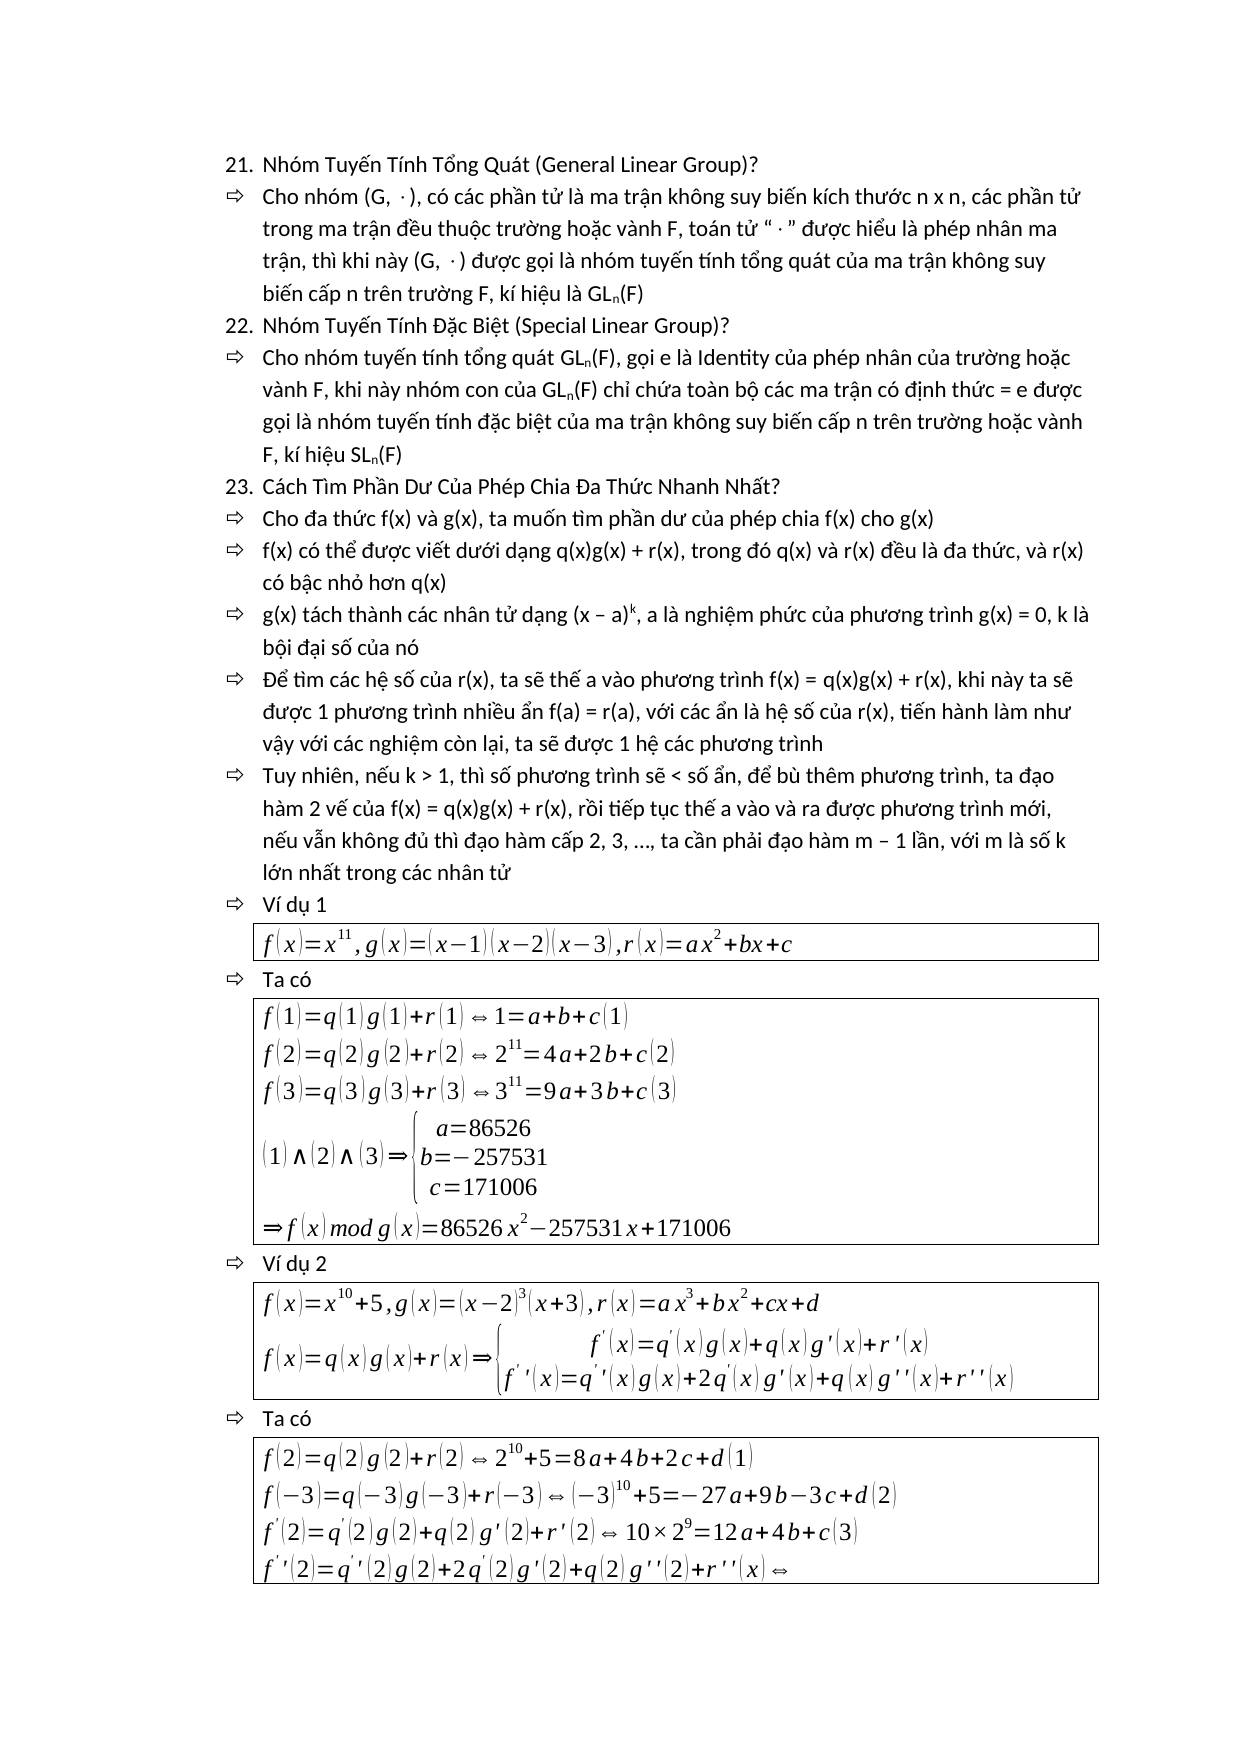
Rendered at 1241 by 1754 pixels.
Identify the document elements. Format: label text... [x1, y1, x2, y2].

list Cho đa thức f(x) và g(x), ta muốn tìm phần dư của phép chia f(x) cho g(x) [225, 504, 1090, 532]
list g(x) tách thành các nhân tử dạng (x – a)k, a là nghiệm phức của phương trình g(x) = 0, k là bội đại số của nó [225, 601, 1090, 661]
list Ví dụ 1 [225, 890, 1090, 918]
list Ta có [225, 966, 1090, 994]
list Ta có [225, 1404, 1090, 1432]
list Tuy nhiên, nếu k > 1, thì số phương trình sẽ < số ẩn, để bù thêm phương trình, ta đạo hàm 2 vế của f(x) = q(x)g(x) + r(x), rồi tiếp tục thế a vào và ra được phương trình mới, nếu vẫn không đủ thì đạo hàm cấp 2, 3, …, ta cần phải đạo hàm m – 1 lần, với m là số k lớn nhất trong các nhân tử [225, 762, 1090, 886]
list Ví dụ 2 [225, 1249, 1090, 1278]
list f(x) có thể được viết dưới dạng q(x)g(x) + r(x), trong đó q(x) và r(x) đều là đa thức, và r(x) có bậc nhỏ hơn q(x) [225, 536, 1090, 596]
list Nhóm Tuyến Tính Tổng Quát (General Linear Group)? [225, 150, 1090, 178]
list Cách Tìm Phần Dư Của Phép Chia Đa Thức Nhanh Nhất? [225, 472, 1090, 500]
list Để tìm các hệ số của r(x), ta sẽ thế a vào phương trình f(x) = q(x)g(x) + r(x), khi này ta sẽ được 1 phương trình nhiều ẩn f(a) = r(a), với các ẩn là hệ số của r(x), tiến hành làm như vậy với các nghiệm còn lại, ta sẽ được 1 hệ các phương trình [225, 665, 1090, 757]
list Nhóm Tuyến Tính Đặc Biệt (Special Linear Group)? [225, 311, 1090, 339]
